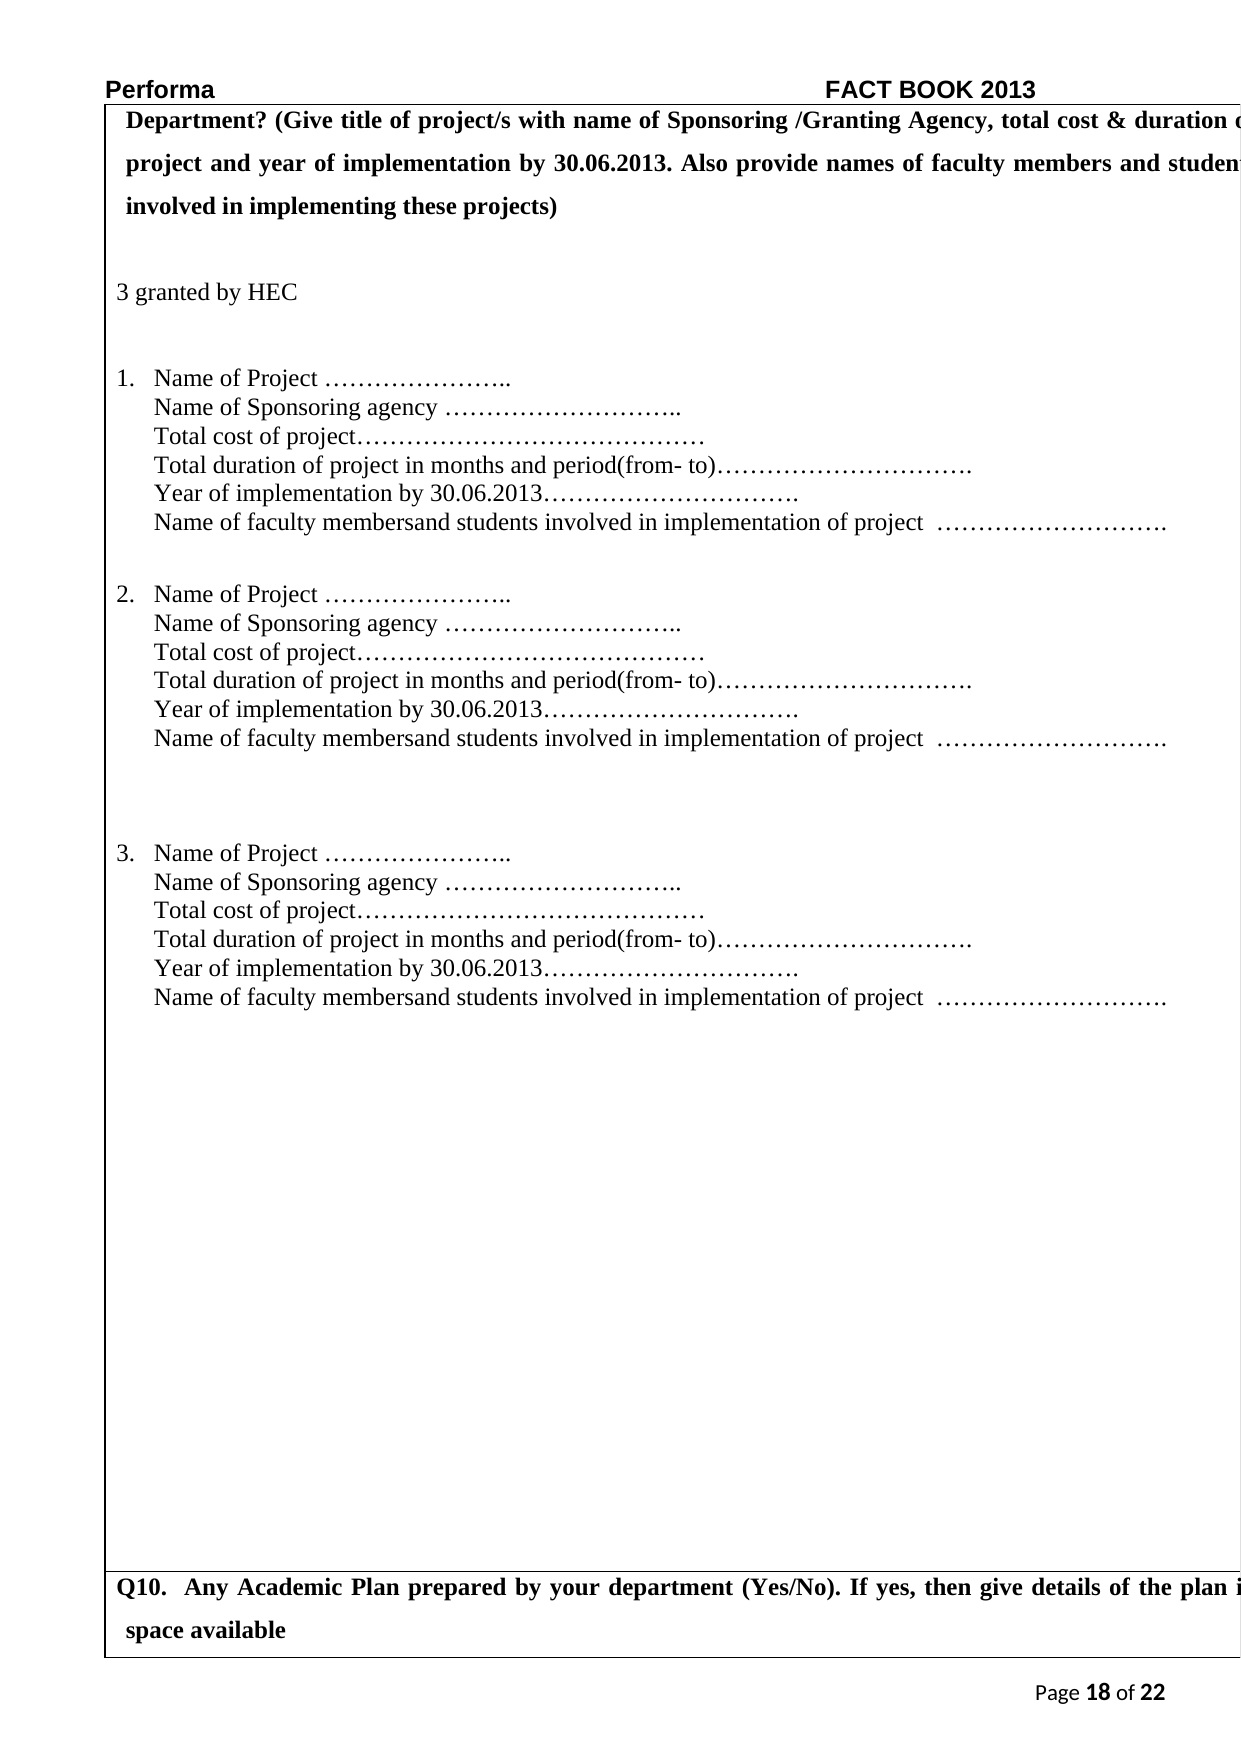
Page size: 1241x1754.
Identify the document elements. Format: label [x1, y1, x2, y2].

table_cell [106, 1572, 1240, 1657]
table_cell [106, 105, 1240, 1571]
